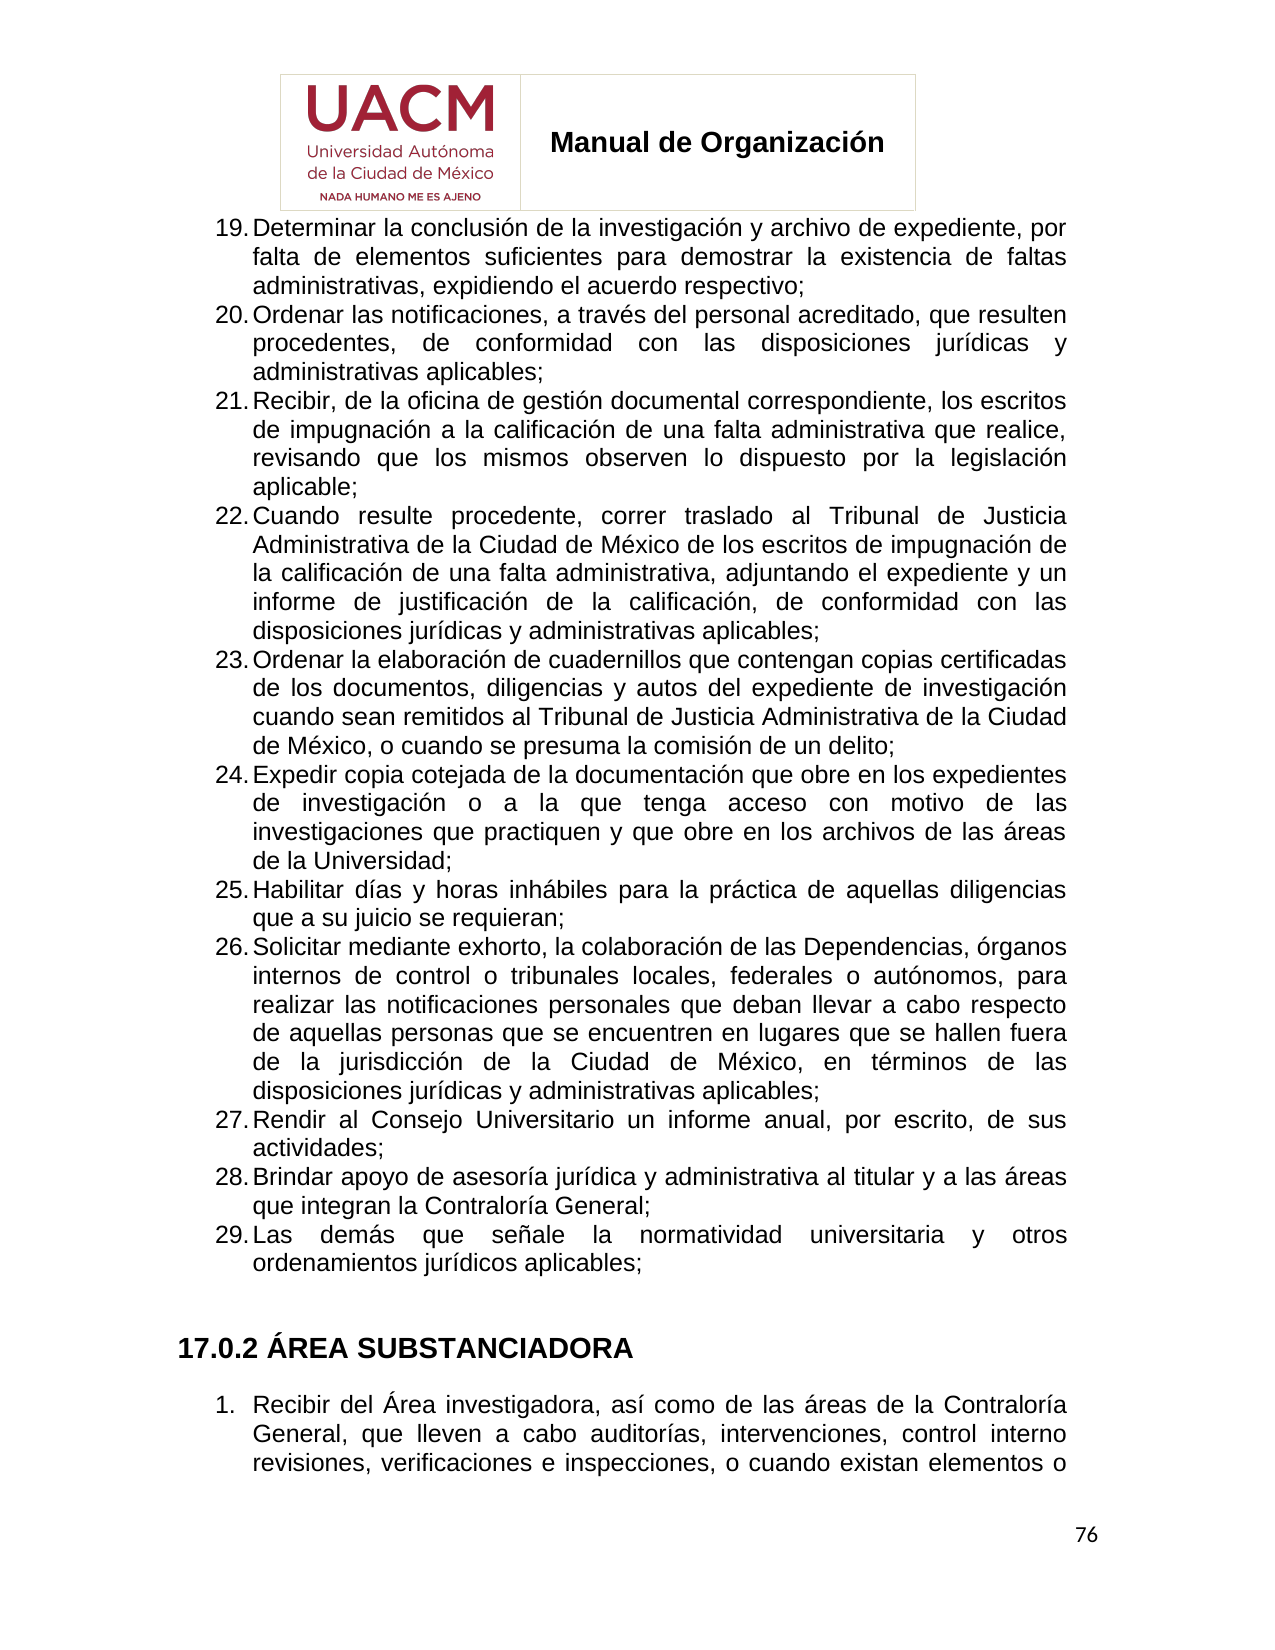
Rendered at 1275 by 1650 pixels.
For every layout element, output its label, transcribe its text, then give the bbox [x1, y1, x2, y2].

list Recibir, de la oficina de gestión documental correspondiente, los escritos de impugnación a la calificación de una falta administrativa que realice, revisando que los mismos observen lo dispuesto por la legislación aplicable; [215, 386, 1068, 501]
picture [295, 83, 506, 202]
list Determinar la conclusión de la investigación y archivo de expediente, por falta de elementos suficientes para demostrar la existencia de faltas administrativas, expidiendo el acuerdo respectivo; [215, 213, 1068, 300]
list Rendir al Consejo Universitario un informe anual, por escrito, de sus actividades; [215, 1105, 1068, 1162]
list Expedir copia cotejada de la documentación que obre en los expedientes de investigación o a la que tenga acceso con motivo de las investigaciones que practiquen y que obre en los archivos de las áreas de la Universidad; [215, 760, 1068, 875]
list Habilitar días y horas inhábiles para la práctica de aquellas diligencias que a su juicio se requieran; [215, 875, 1068, 932]
list Solicitar mediante exhorto, la colaboración de las Dependencias, órganos internos de control o tribunales locales, federales o autónomos, para realizar las notificaciones personales que deban llevar a cabo respecto de aquellas personas que se encuentren en lugares que se hallen fuera de la jurisdicción de la Ciudad de México, en términos de las disposiciones jurídicas y administrativas aplicables; [215, 932, 1068, 1105]
list Las demás que señale la normatividad universitaria y otros ordenamientos jurídicos aplicables; [215, 1220, 1068, 1277]
text 17.0.2 ÁREA SUBSTANCIADORA [177, 1331, 1098, 1364]
list Ordenar la elaboración de cuadernillos que contengan copias certificadas de los documentos, diligencias y autos del expediente de investigación cuando sean remitidos al Tribunal de Justicia Administrativa de la Ciudad de México, o cuando se presuma la comisión de un delito; [215, 645, 1068, 760]
list Brindar apoyo de asesoría jurídica y administrativa al titular y a las áreas que integran la Contraloría General; [215, 1162, 1068, 1220]
list Ordenar las notificaciones, a través del personal acreditado, que resulten procedentes, de conformidad con las disposiciones jurídicas y administrativas aplicables; [215, 300, 1068, 386]
list Cuando resulte procedente, correr traslado al Tribunal de Justicia Administrativa de la Ciudad de México de los escritos de impugnación de la calificación de una falta administrativa, adjuntando el expediente y un informe de justificación de la calificación, de conformidad con las disposiciones jurídicas y administrativas aplicables; [215, 501, 1068, 645]
